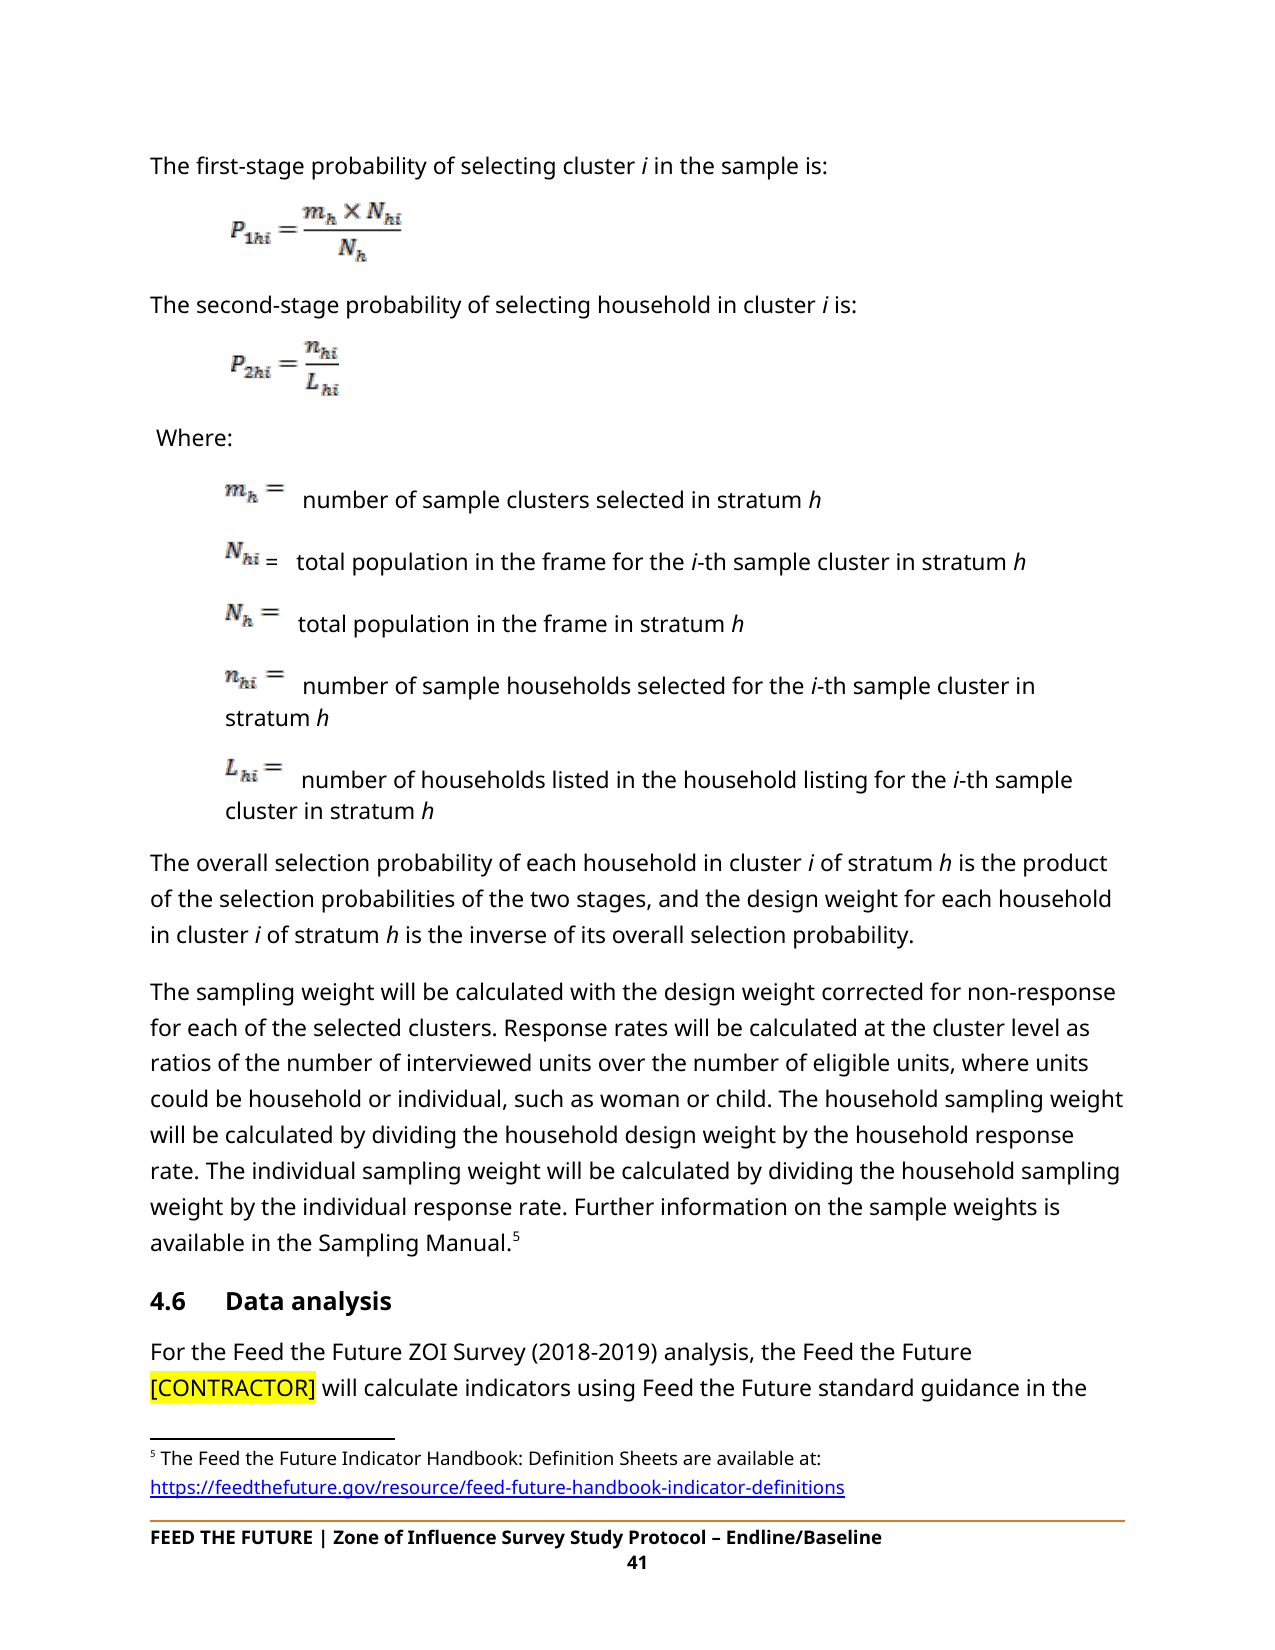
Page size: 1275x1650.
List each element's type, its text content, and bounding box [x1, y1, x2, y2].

picture [225, 753, 283, 788]
text number of sample clusters selected in stratum h [225, 474, 1125, 516]
text total population in the frame in stratum h [225, 598, 1125, 639]
text number of households listed in the household listing for the i-th sample cluster in stratum h [225, 754, 1125, 826]
picture [231, 202, 403, 268]
picture [225, 536, 260, 571]
text = total population in the frame for the i-th sample cluster in stratum h [225, 536, 1125, 578]
text The overall selection probability of each household in cluster i of stratum h is the product of the selection probabilities of the two stages, and the design weight for each household in cluster i of stratum h is the inverse of its overall selection probability. [150, 847, 1125, 950]
picture [225, 660, 285, 695]
text Where: [150, 422, 1125, 454]
text The sampling weight will be calculated with the design weight corrected for non-response for each of the selected clusters. Response rates will be calculated at the cluster level as ratios of the number of interviewed units over the number of eligible units, where units could be household or individual, such as woman or child. The household sampling weight will be calculated by dividing the household design weight by the household response rate. The individual sampling weight will be calculated by dividing the household sampling weight by the individual response rate. Further information on the sample weights is available in the Sampling Manual. [150, 976, 1125, 1258]
picture [225, 474, 285, 509]
subtitle 4.6 Data analysis [150, 1284, 1125, 1318]
picture [225, 598, 280, 633]
text The first-stage probability of selecting cluster i in the sample is: [150, 150, 1125, 181]
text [150, 1336, 1125, 1403]
text number of sample households selected for the i-th sample cluster in stratum h [225, 660, 1125, 733]
picture [231, 340, 339, 402]
text The second-stage probability of selecting household in cluster i is: [150, 288, 1125, 320]
